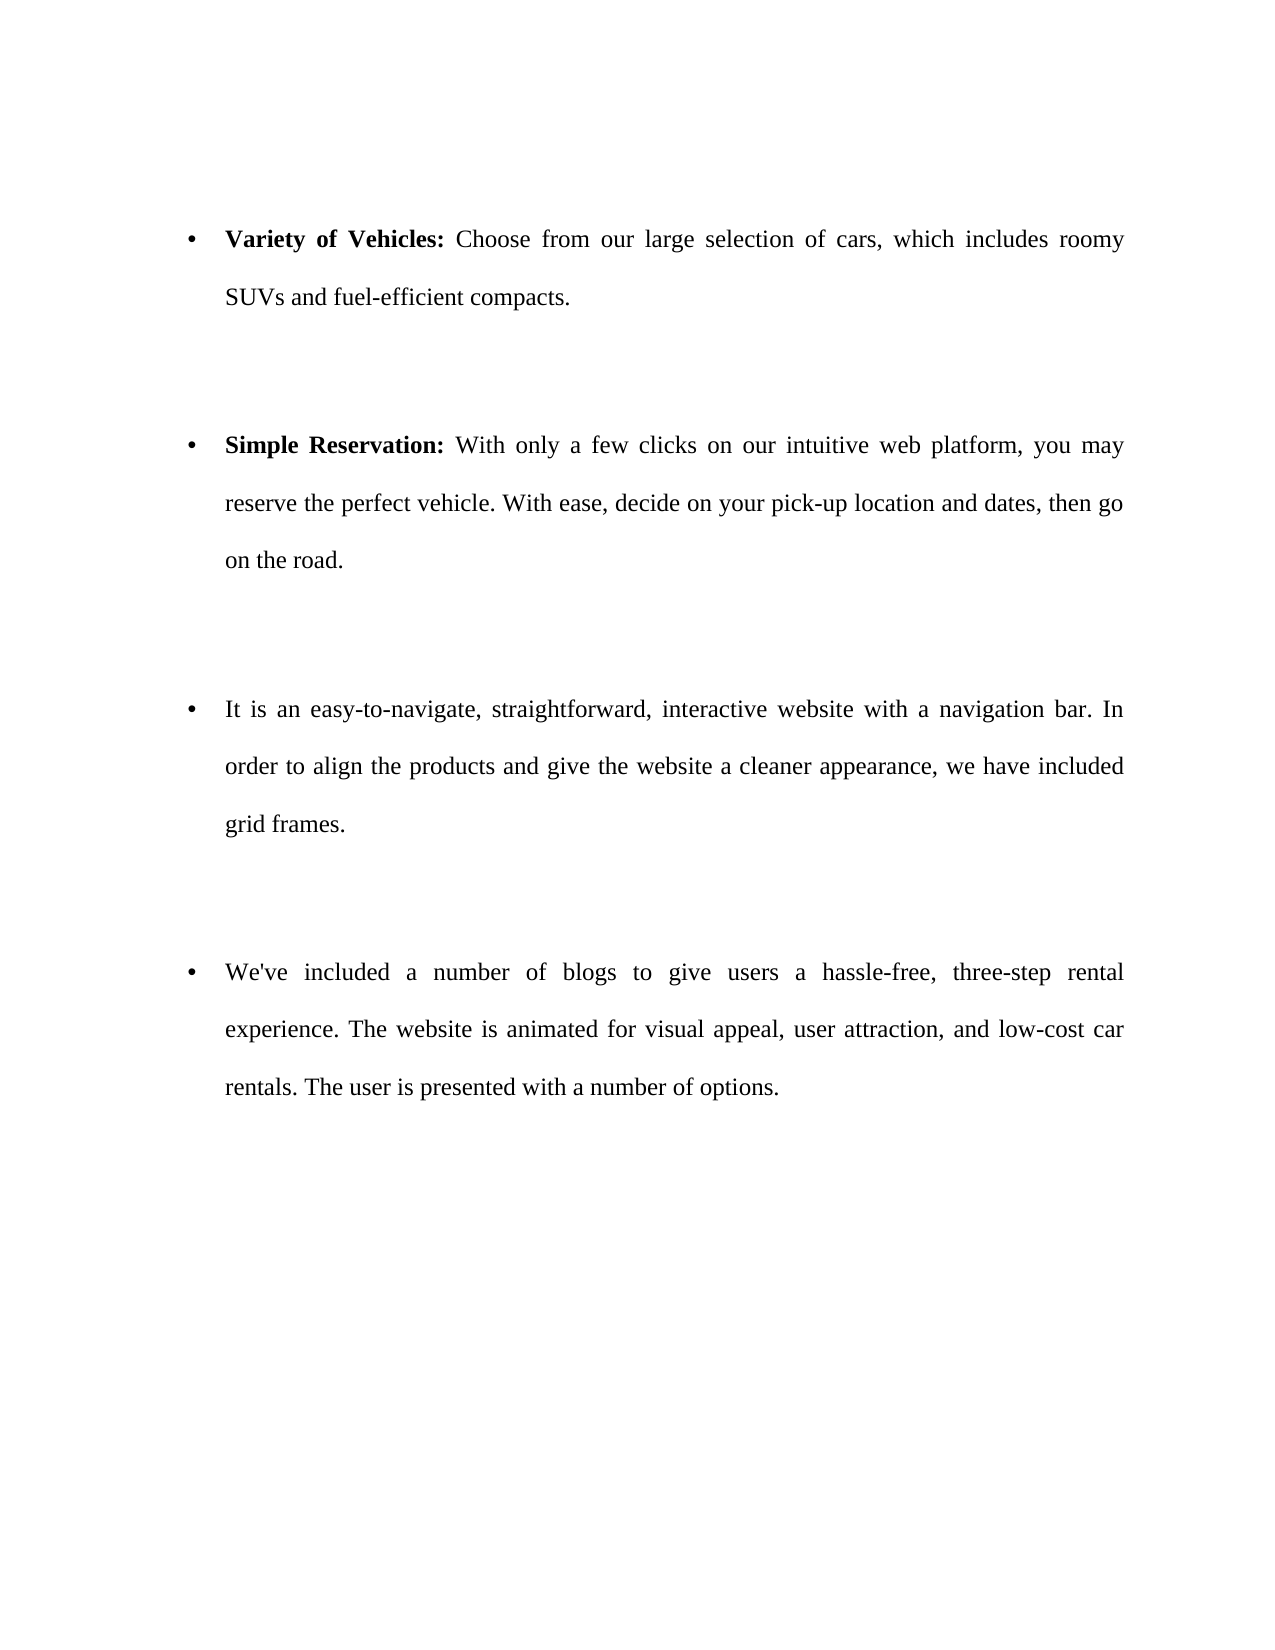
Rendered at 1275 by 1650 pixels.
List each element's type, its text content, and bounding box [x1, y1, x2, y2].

list It is an easy-to-navigate, straightforward, interactive website with a navigation bar. In order to align the products and give the website a cleaner appearance, we have included grid frames. [187, 693, 1125, 837]
list Simple Reservation: With only a few clicks on our intuitive web platform, you may reserve the perfect vehicle. With ease, decide on your pick-up location and dates, then go on the road. [187, 430, 1125, 574]
list We've included a number of blogs to give users a hassle-free, three-step rental experience. The website is animated for visual appeal, user attraction, and low-cost car rentals. The user is presented with a number of options. [187, 957, 1125, 1101]
list Variety of Vehicles: Choose from our large selection of cars, which includes roomy SUVs and fuel-efficient compacts. [187, 224, 1125, 311]
